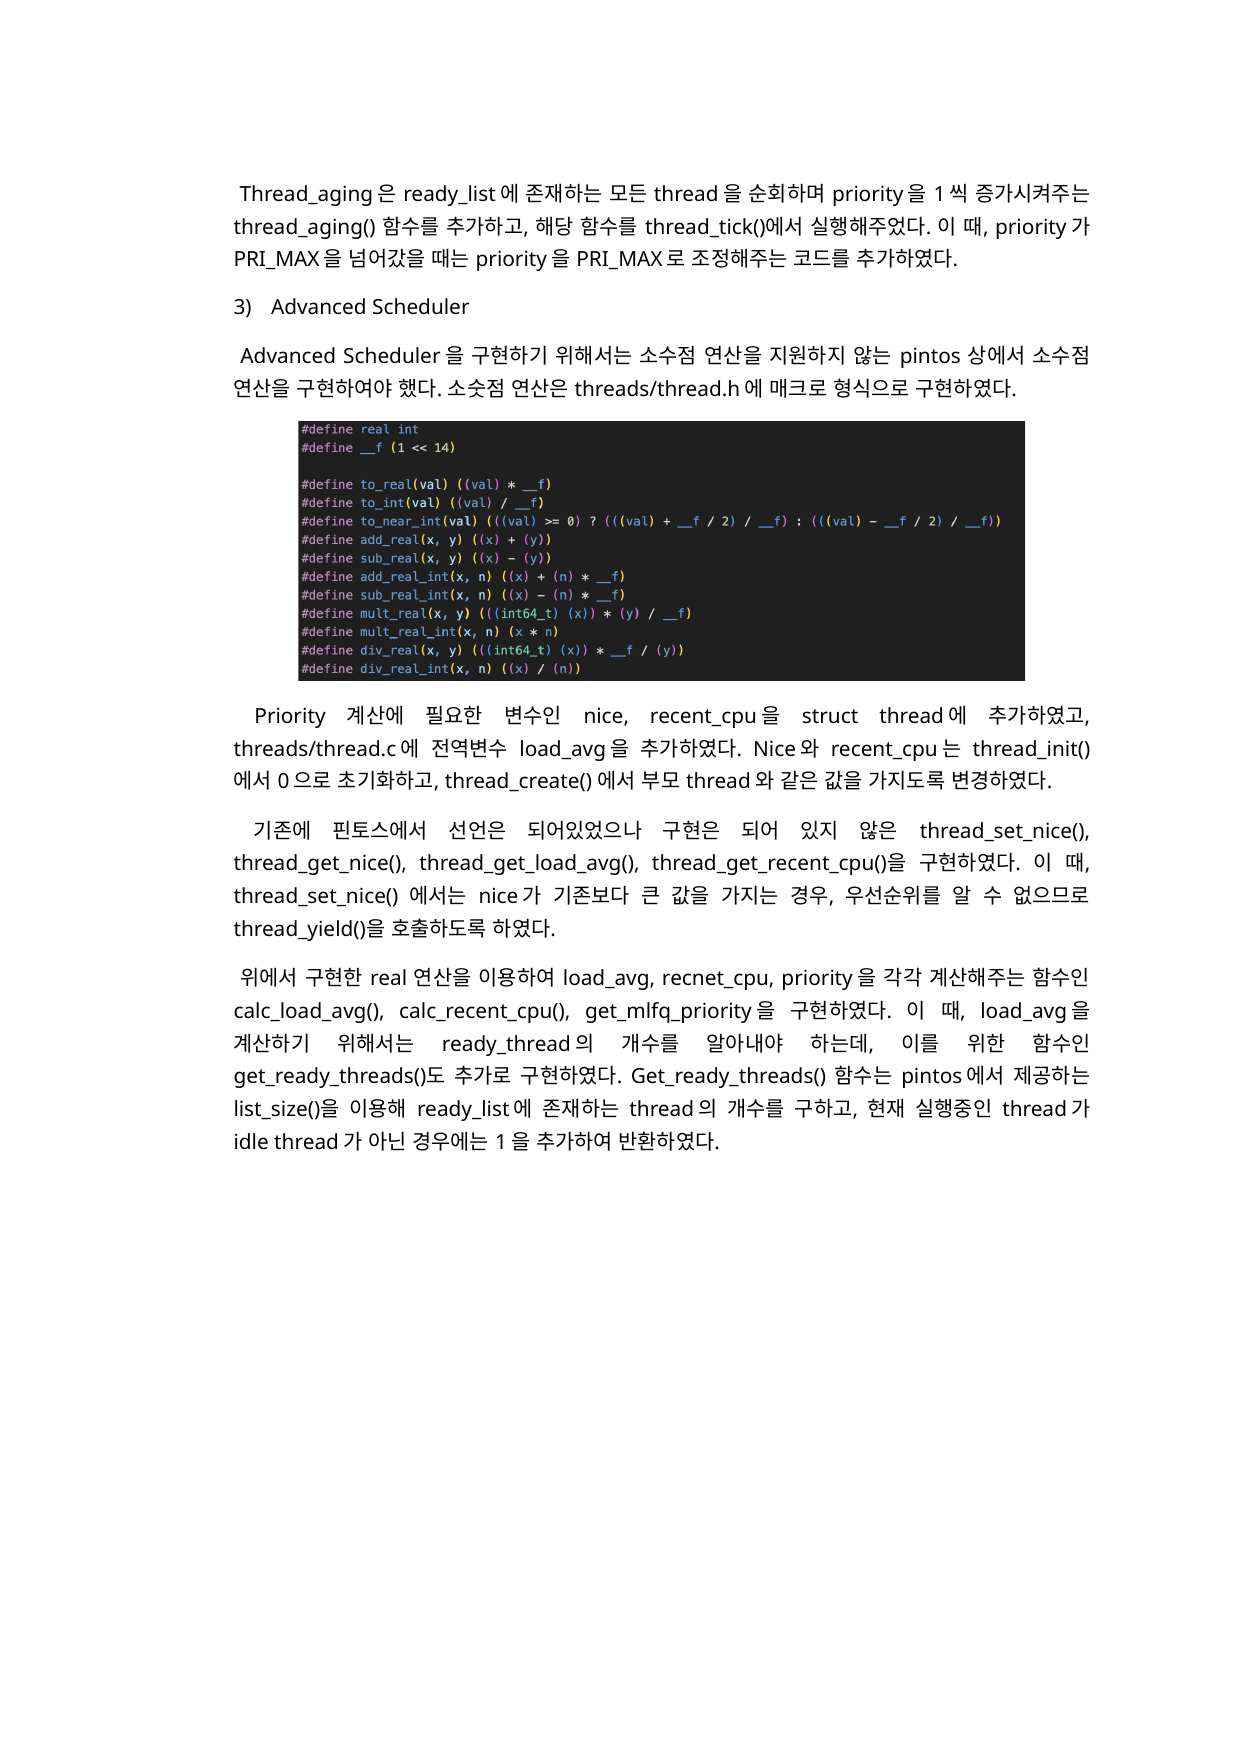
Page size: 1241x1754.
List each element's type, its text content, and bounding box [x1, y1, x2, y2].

text Priority 계산에 필요한 변수인 nice, recent_cpu을 struct thread에 추가하였고, threads/thread.c에 전역변수 load_avg을 추가하였다. Nice와 recent_cpu는 thread_init()에서 0으로 초기화하고, thread_create() 에서 부모 thread와 같은 값을 가지도록 변경하였다. [233, 699, 1090, 795]
text 위에서 구현한 real 연산을 이용하여 load_avg, recnet_cpu, priority을 각각 계산해주는 함수인 calc_load_avg(), calc_recent_cpu(), get_mlfq_priority을 구현하였다. 이 때, load_avg을 계산하기 위해서는 ready_thread의 개수를 알아내야 하는데, 이를 위한 함수인 get_ready_threads()도 추가로 구현하였다. Get_ready_threads() 함수는 pintos에서 제공하는 list_size()을 이용해 ready_list에 존재하는 thread의 개수를 구하고, 현재 실행중인 thread가 idle thread가 아닌 경우에는 1을 추가하여 반환하였다. [233, 961, 1090, 1155]
picture [298, 421, 1026, 681]
list Advanced Scheduler [233, 292, 1090, 320]
text Advanced Scheduler을 구현하기 위해서는 소수점 연산을 지원하지 않는 pintos 상에서 소수점 연산을 구현하여야 했다. 소숫점 연산은 threads/thread.h에 매크로 형식으로 구현하였다. [233, 339, 1090, 402]
text 기존에 핀토스에서 선언은 되어있었으나 구현은 되어 있지 않은 thread_set_nice(), thread_get_nice(), thread_get_load_avg(), thread_get_recent_cpu()을 구현하였다. 이 때, thread_set_nice() 에서는 nice가 기존보다 큰 값을 가지는 경우, 우선순위를 알 수 없으므로 thread_yield()을 호출하도록 하였다. [233, 814, 1090, 942]
text Thread_aging은 ready_list에 존재하는 모든 thread을 순회하며 priority을 1씩 증가시켜주는 thread_aging() 함수를 추가하고, 해당 함수를 thread_tick()에서 실행해주었다. 이 때, priority가 PRI_MAX을 넘어갔을 때는 priority을 PRI_MAX로 조정해주는 코드를 추가하였다. [233, 177, 1090, 273]
